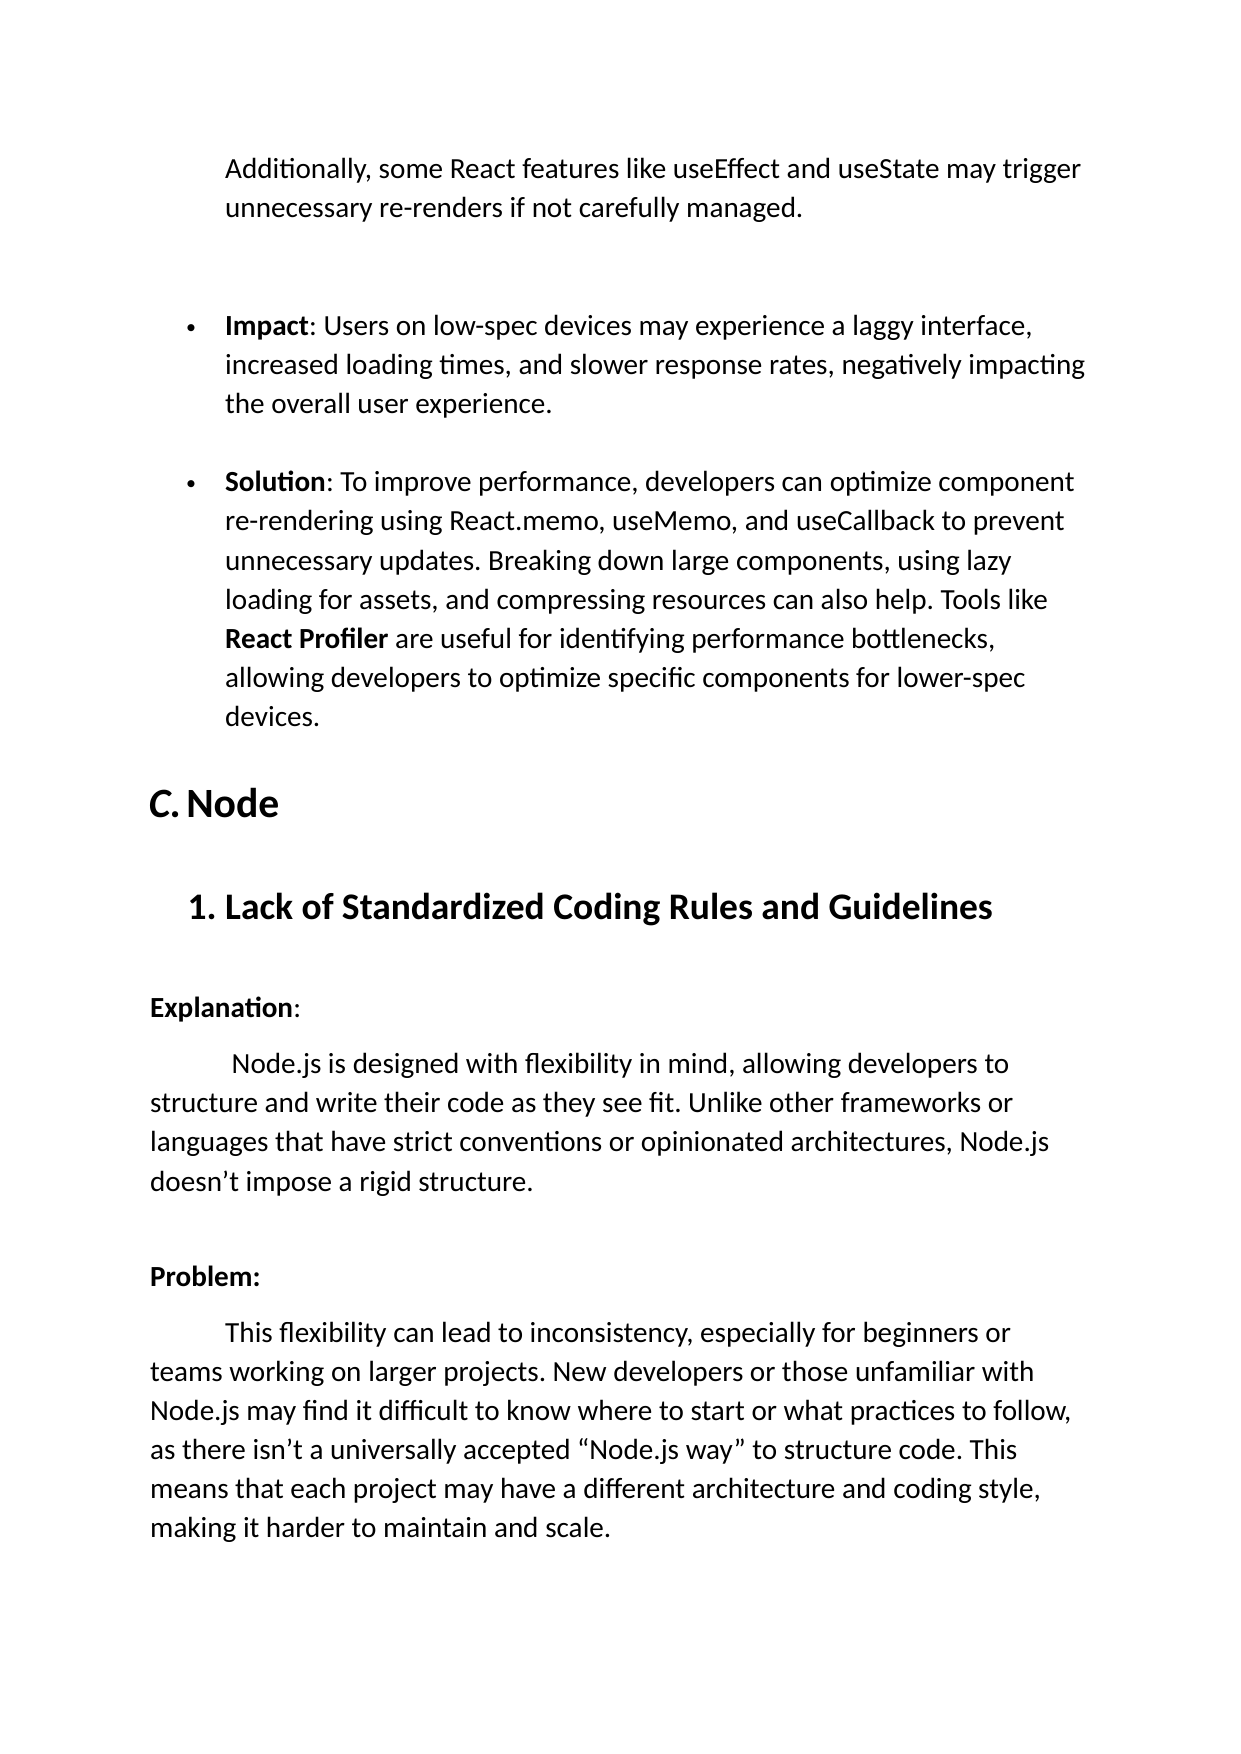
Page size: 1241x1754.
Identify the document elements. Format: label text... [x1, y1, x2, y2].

list Lack of Standardized Coding Rules and Guidelines [187, 883, 1090, 929]
list Node.js is designed with flexibility in mind, allowing developers to structure and write their code as they see fit. Unlike other frameworks or languages that have strict conventions or opinionated architectures, Node.js doesn’t impose a rigid structure. [150, 1045, 1090, 1198]
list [187, 150, 1090, 225]
list Solution: To improve performance, developers can optimize component re-rendering using React.memo, useMemo, and useCallback to prevent unnecessary updates. Breaking down large components, using lazy loading for assets, and compressing resources can also help. Tools like React Profiler are useful for identifying performance bottlenecks, allowing developers to optimize specific components for lower-spec devices. [187, 463, 1090, 734]
list Impact: Users on low-spec devices may experience a laggy interface, increased loading times, and slower response rates, negatively impacting the overall user experience. [187, 307, 1090, 421]
list This flexibility can lead to inconsistency, especially for beginners or teams working on larger projects. New developers or those unfamiliar with Node.js may find it difficult to know where to start or what practices to follow, as there isn’t a universally accepted “Node.js way” to structure code. This means that each project may have a different architecture and coding style, making it harder to maintain and scale. [150, 1314, 1090, 1545]
list Node [148, 777, 1090, 827]
text Problem: [150, 1258, 1090, 1293]
text Explanation: [150, 989, 1090, 1025]
